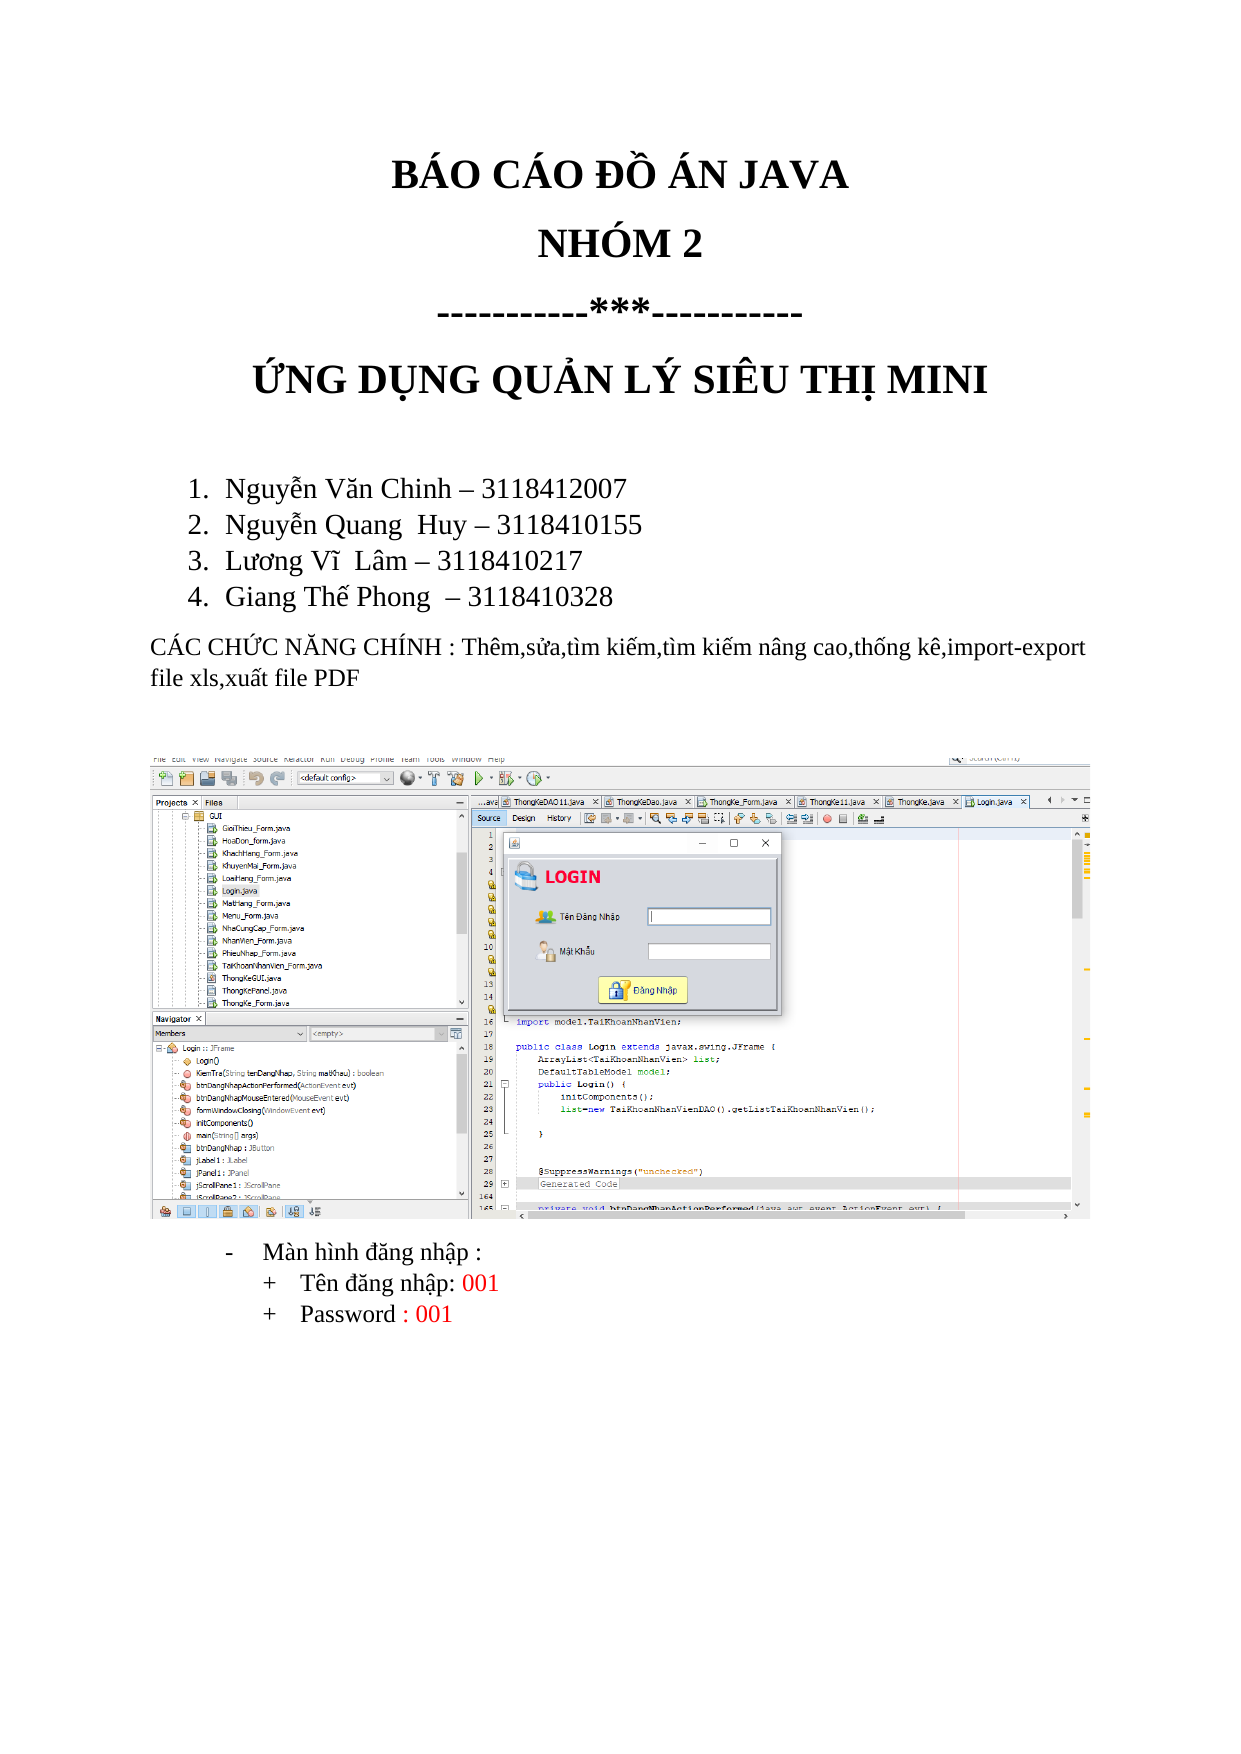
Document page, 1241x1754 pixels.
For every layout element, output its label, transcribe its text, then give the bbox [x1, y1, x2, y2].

list Lương Vĩ Lâm – 3118410217 [187, 543, 1090, 577]
list Giang Thế Phong – 3118410328 [187, 579, 1090, 613]
list Màn hình đăng nhập : [225, 1237, 1090, 1266]
text -----------***----------- [150, 287, 1090, 334]
text NHÓM 2 [150, 218, 1090, 266]
text ỨNG DỤNG QUẢN LÝ SIÊU THỊ MINI [150, 355, 1090, 403]
text CÁC CHỨC NĂNG CHÍNH : Thêm,sửa,tìm kiếm,tìm kiếm nâng cao,thống kê,import-export file xls,xuất file PDF [150, 632, 1090, 692]
list + Tên đăng nhập: 001 [262, 1268, 1090, 1297]
list Nguyễn Văn Chinh – 3118412007 [187, 471, 1090, 504]
list Nguyễn Quang Huy – 3118410155 [187, 507, 1090, 541]
text BÁO CÁO ĐỒ ÁN JAVA [150, 150, 1090, 198]
list + Password : 001 [262, 1299, 1090, 1328]
picture [150, 758, 1091, 1219]
